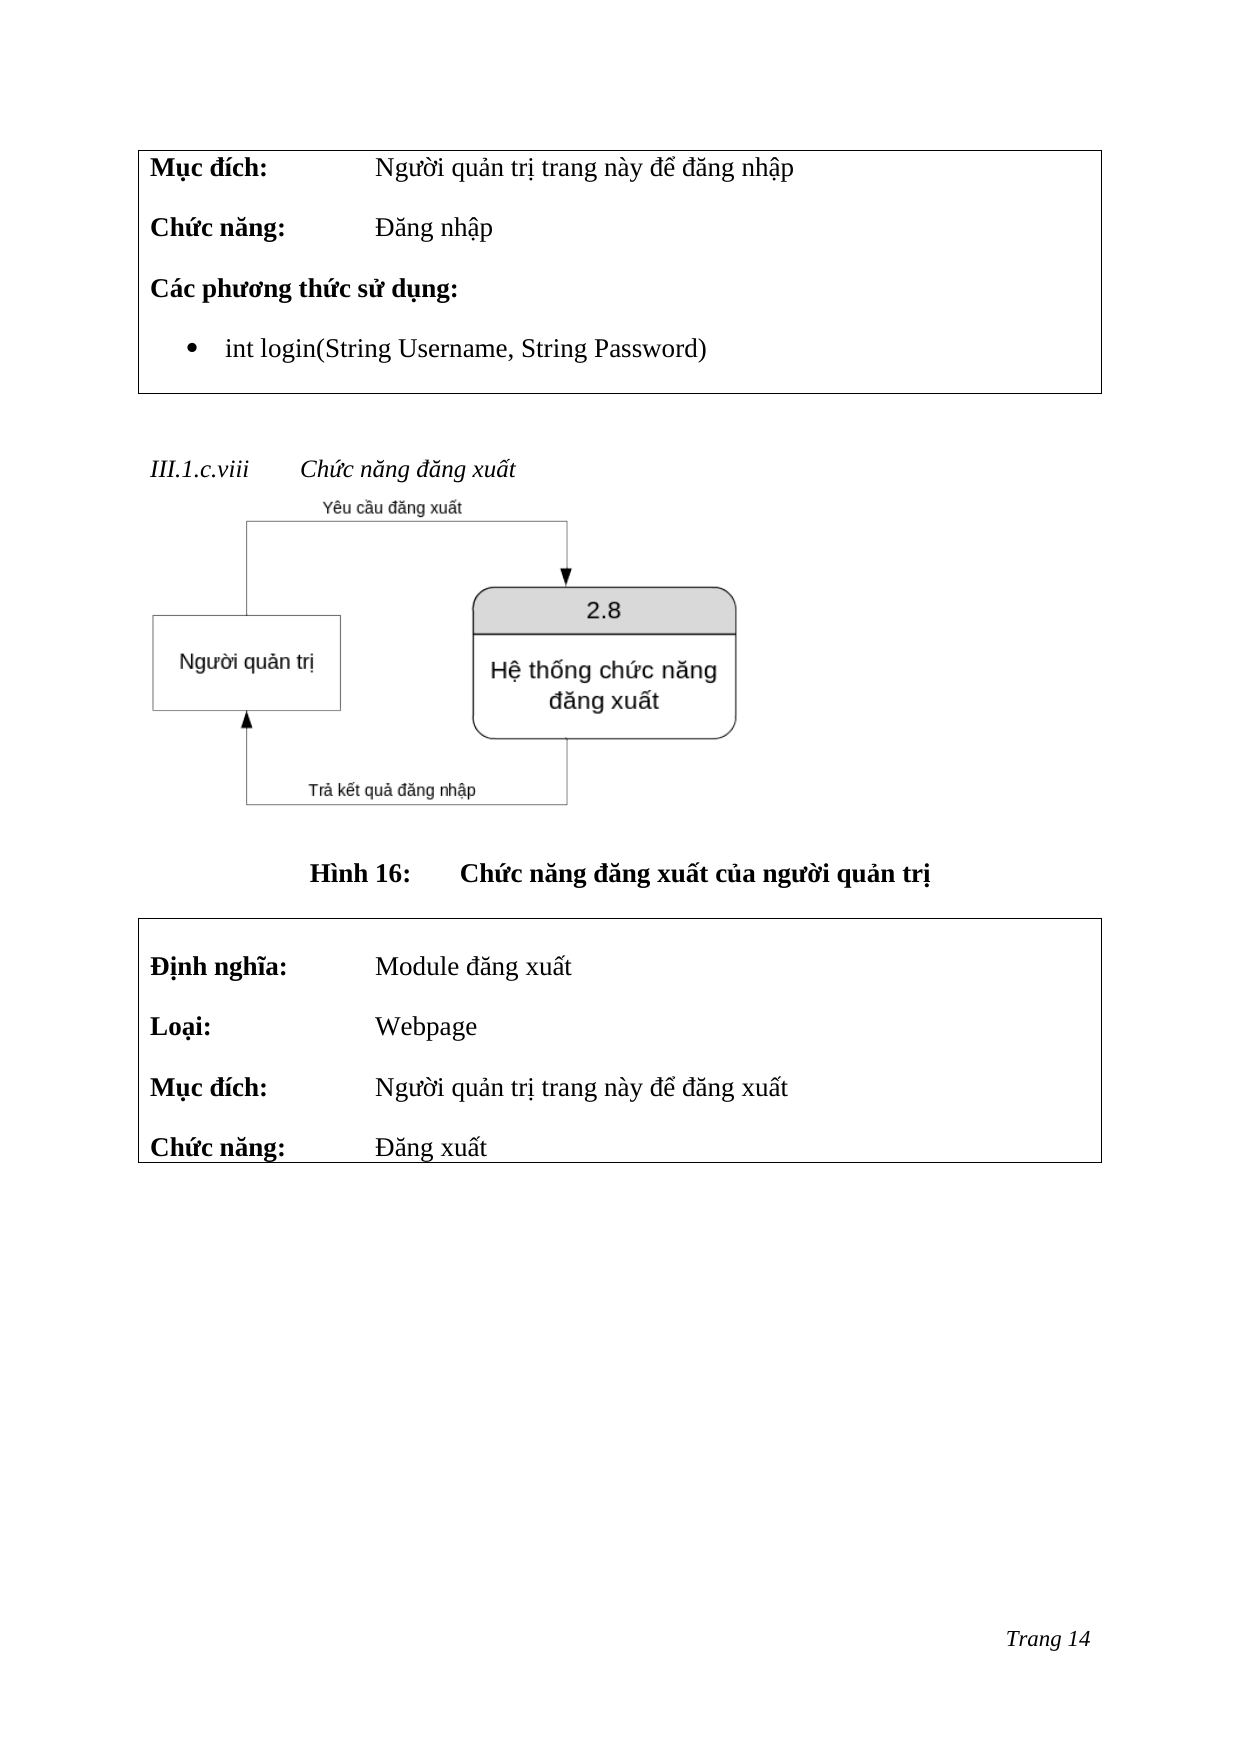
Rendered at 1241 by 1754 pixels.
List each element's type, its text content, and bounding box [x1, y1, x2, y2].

text Chức năng đăng xuất [150, 454, 1090, 482]
text Chức năng đăng xuất của người quản trị [150, 857, 1090, 888]
table_header Định nghĩa: Module đăng xuất Loại: Webpage Mục đích: Người quản trị trang này để đăng xuất Chức năng: Đăng xuất [139, 919, 1101, 1162]
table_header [139, 151, 1101, 392]
